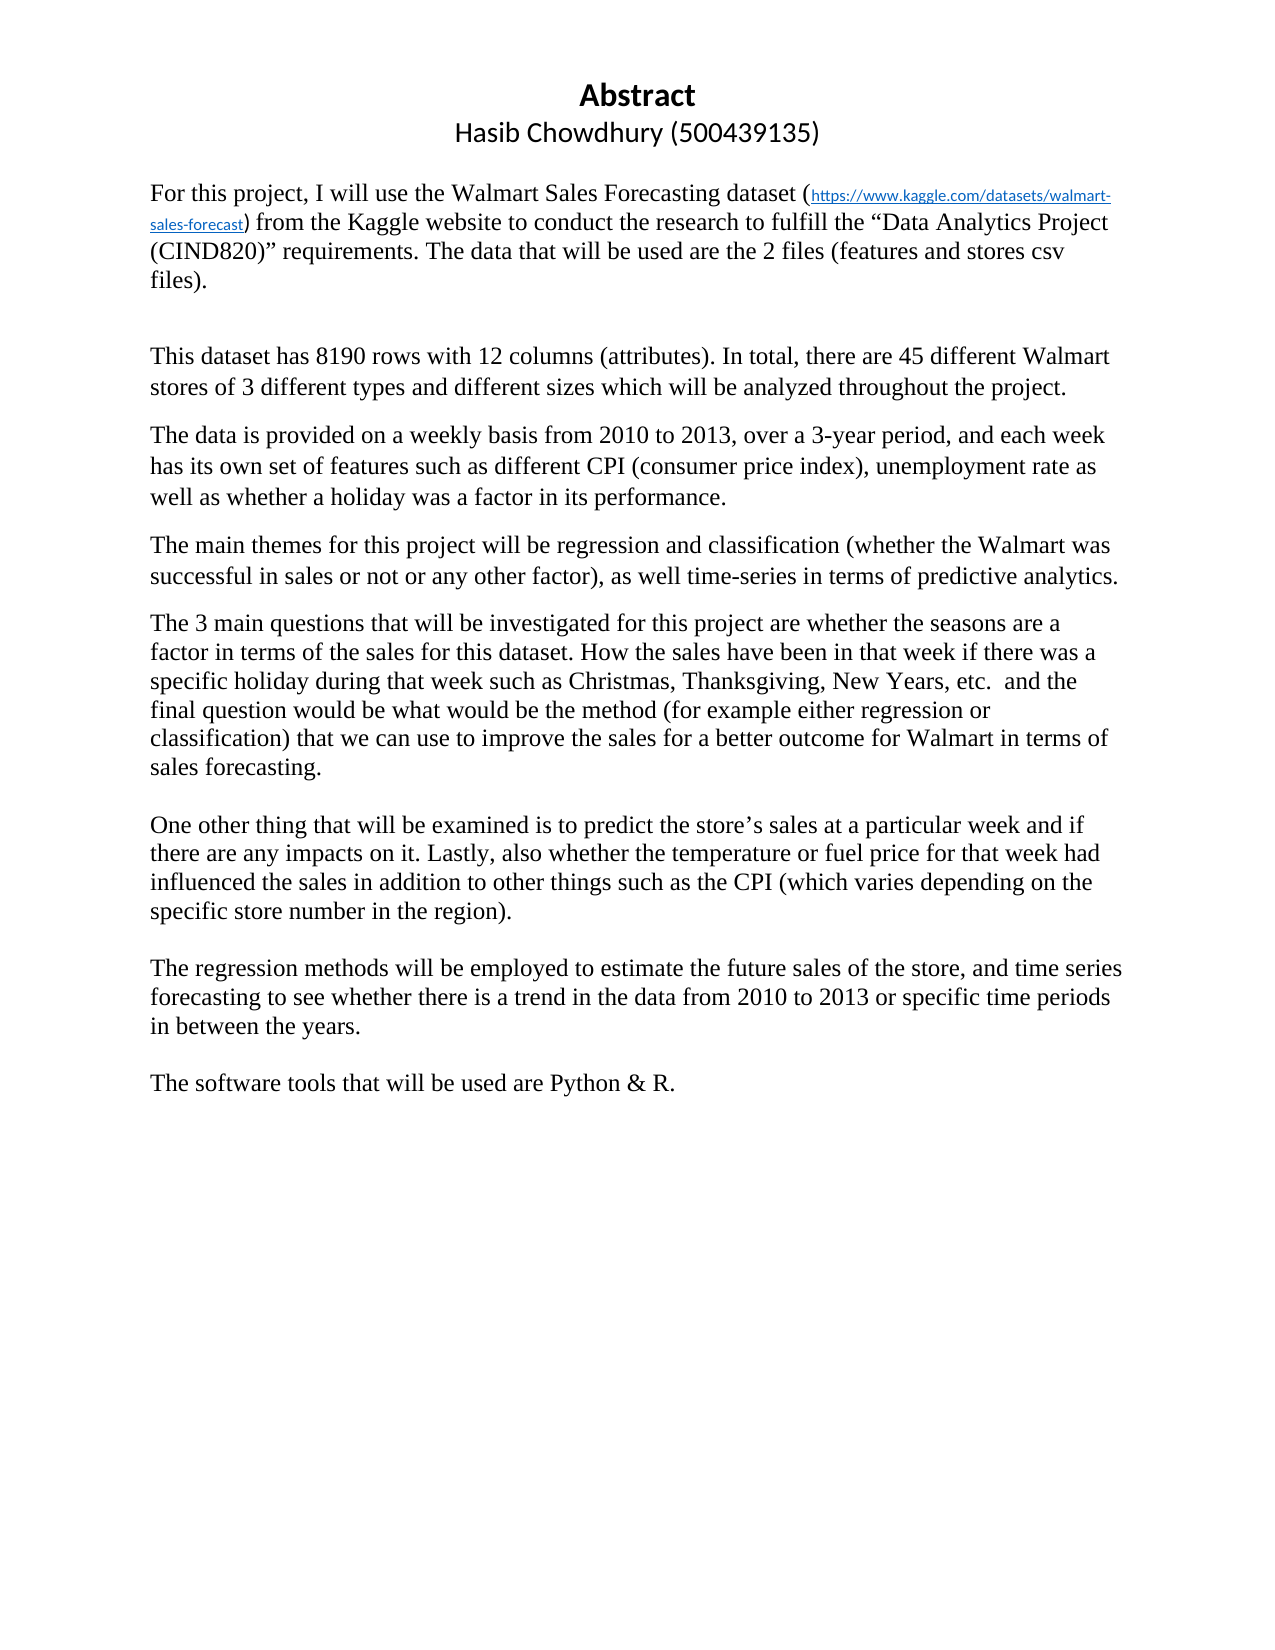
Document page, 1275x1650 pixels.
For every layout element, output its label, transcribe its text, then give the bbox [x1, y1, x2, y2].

text The regression methods will be employed to estimate the future sales of the store, and time series forecasting to see whether there is a trend in the data from 2010 to 2013 or specific time periods in between the years. [150, 953, 1125, 1040]
text The software tools that will be used are Python & R. [150, 1068, 1125, 1097]
text One other thing that will be examined is to predict the store’s sales at a particular week and if there are any impacts on it. Lastly, also whether the temperature or fuel price for that week had influenced the sales in addition to other things such as the CPI (which varies depending on the specific store number in the region). [150, 810, 1125, 925]
text This dataset has 8190 rows with 12 columns (attributes). In total, there are 45 different Walmart stores of 3 different types and different sizes which will be analyzed throughout the project. [150, 341, 1125, 401]
text The data is provided on a weekly basis from 2010 to 2013, over a 3-year period, and each week has its own set of features such as different CPI (consumer price index), unemployment rate as well as whether a holiday was a factor in its performance. [150, 420, 1125, 511]
text For this project, I will use the Walmart Sales Forecasting dataset (https://www.kaggle.com/datasets/walmart-sales-forecast) from the Kaggle website to conduct the research to fulfill the “Data Analytics Project (CIND820)” requirements. The data that will be used are the 2 files (features and stores csv files). [150, 178, 1125, 293]
text The 3 main questions that will be investigated for this project are whether the seasons are a factor in terms of the sales for this dataset. How the sales have been in that week if there was a specific holiday during that week such as Christmas, Thanksgiving, New Years, etc. and the final question would be what would be the method (for example either regression or classification) that we can use to improve the sales for a better outcome for Walmart in terms of sales forecasting. [150, 608, 1125, 781]
text The main themes for this project will be regression and classification (whether the Walmart was successful in sales or not or any other factor), as well time-series in terms of predictive analytics. [150, 530, 1125, 589]
